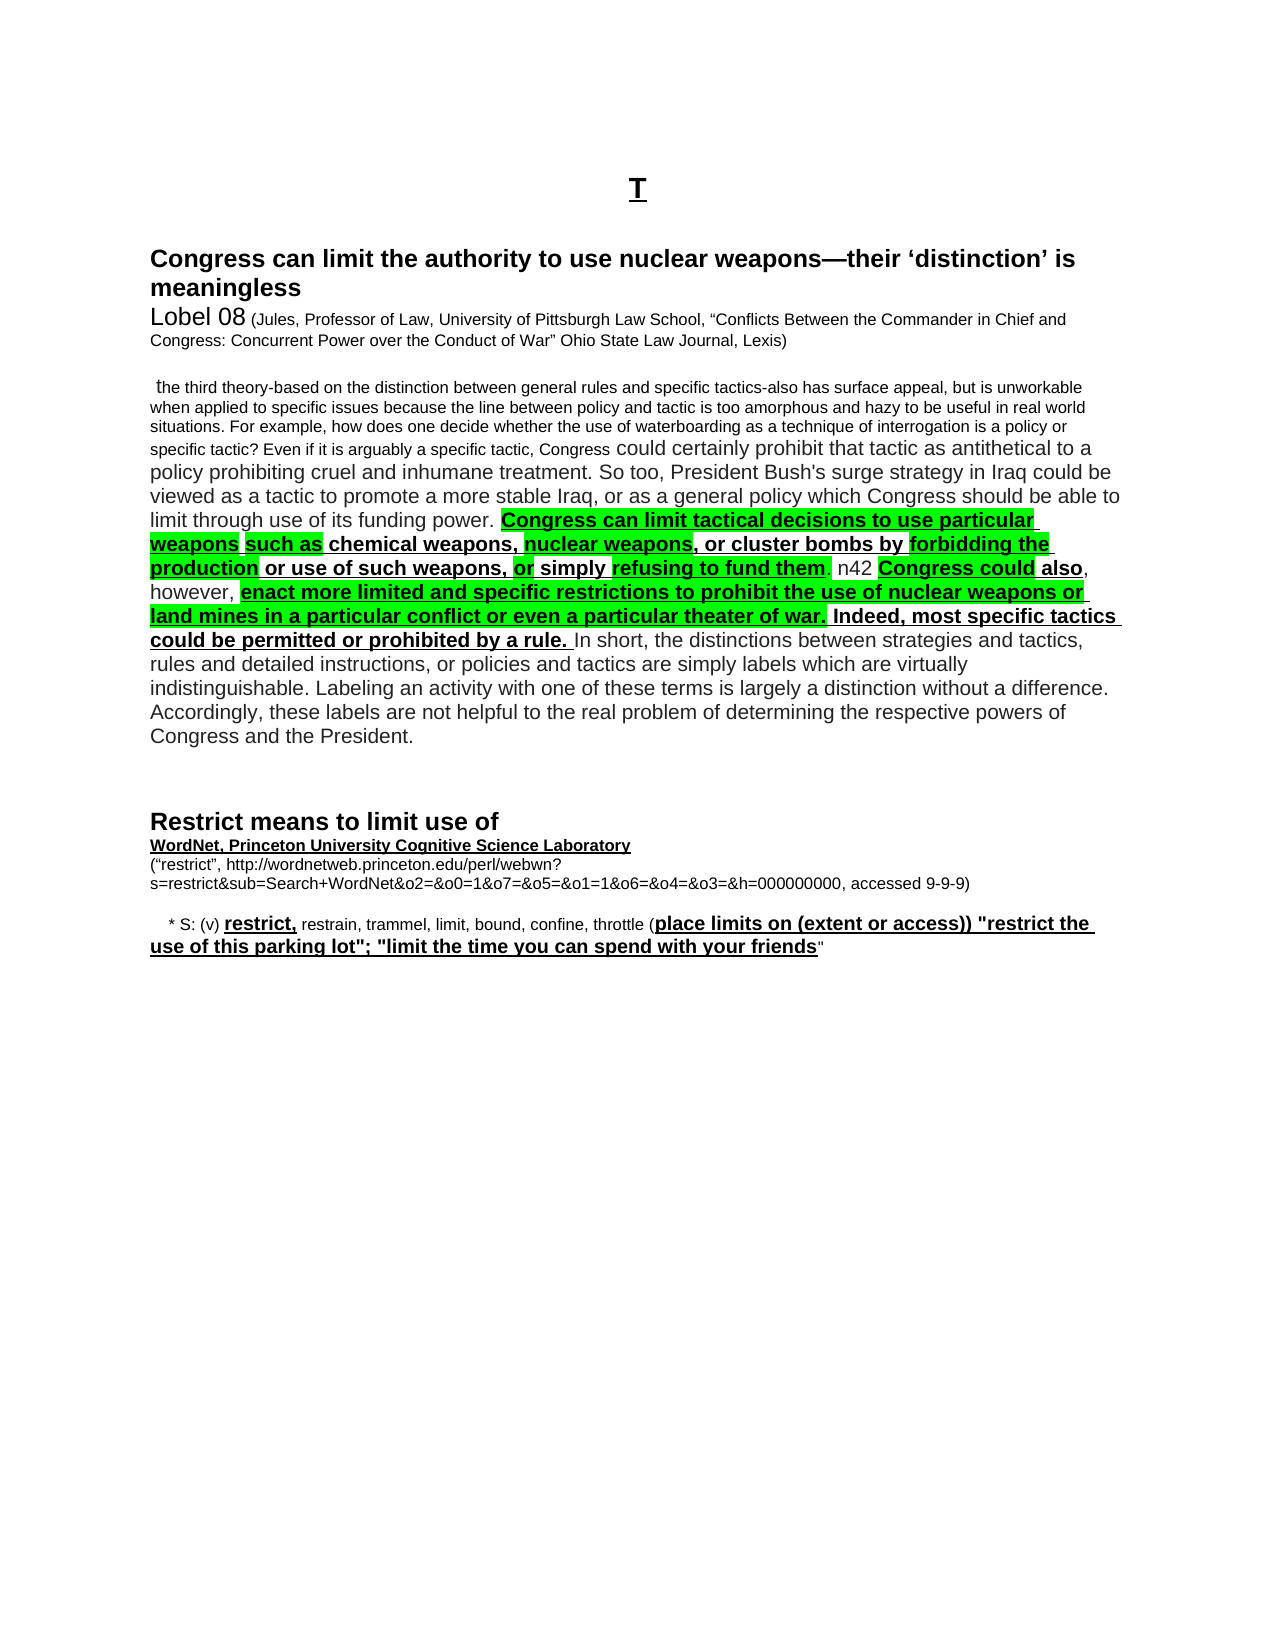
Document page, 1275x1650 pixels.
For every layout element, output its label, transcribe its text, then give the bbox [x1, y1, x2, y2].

text (“restrict”, http://wordnetweb.princeton.edu/perl/webwn?s=restrict&sub=Search+WordNet&o2=&o0=1&o7=&o5=&o1=1&o6=&o4=&o3=&h=000000000, accessed 9-9-9) [150, 854, 1125, 893]
text Lobel 08 (Jules, Professor of Law, University of Pittsburgh Law School, “Conflicts Between the Commander in Chief and Congress: Concurrent Power over the Conduct of War” Ohio State Law Journal, Lexis) [150, 302, 1125, 350]
text WordNet, Princeton University Cognitive Science Laboratory [150, 835, 1125, 854]
text * S: (v) restrict, restrain, trammel, limit, bound, confine, throttle (place limits on (extent or access)) "restrict the use of this parking lot"; "limit the time you can spend with your friends" [150, 912, 1125, 957]
subtitle Congress can limit the authority to use nuclear weapons—their ‘distinction’ is meaningless [150, 244, 1125, 302]
subtitle T [150, 171, 1125, 204]
subtitle Restrict means to limit use of [150, 807, 1125, 835]
text the third theory-based on the distinction between general rules and specific tactics-also has surface appeal, but is unworkable when applied to specific issues because the line between policy and tactic is too amorphous and hazy to be useful in real world situations. For example, how does one decide whether the use of waterboarding as a technique of interrogation is a policy or specific tactic? Even if it is arguably a specific tactic, Congress could certainly prohibit that tactic as antithetical to a policy prohibiting cruel and inhumane treatment. So too, President Bush's surge strategy in Iraq could be viewed as a tactic to promote a more stable Iraq, or as a general policy which Congress should be able to limit through use of its funding power. Congress can limit tactical decisions to use particular weapons such as chemical weapons, nuclear weapons, or cluster bombs by forbidding the production or use of such weapons, or simply refusing to fund them. n42 Congress could also, however, enact more limited and specific restrictions to prohibit the use of nuclear weapons or land mines in a particular conflict or even a particular theater of war. Indeed, most specific tactics could be permitted or prohibited by a rule. In short, the distinctions between strategies and tactics, rules and detailed instructions, or policies and tactics are simply labels which are virtually indistinguishable. Labeling an activity with one of these terms is largely a distinction without a difference. Accordingly, these labels are not helpful to the real problem of determining the respective powers of Congress and the President. [150, 374, 1125, 747]
